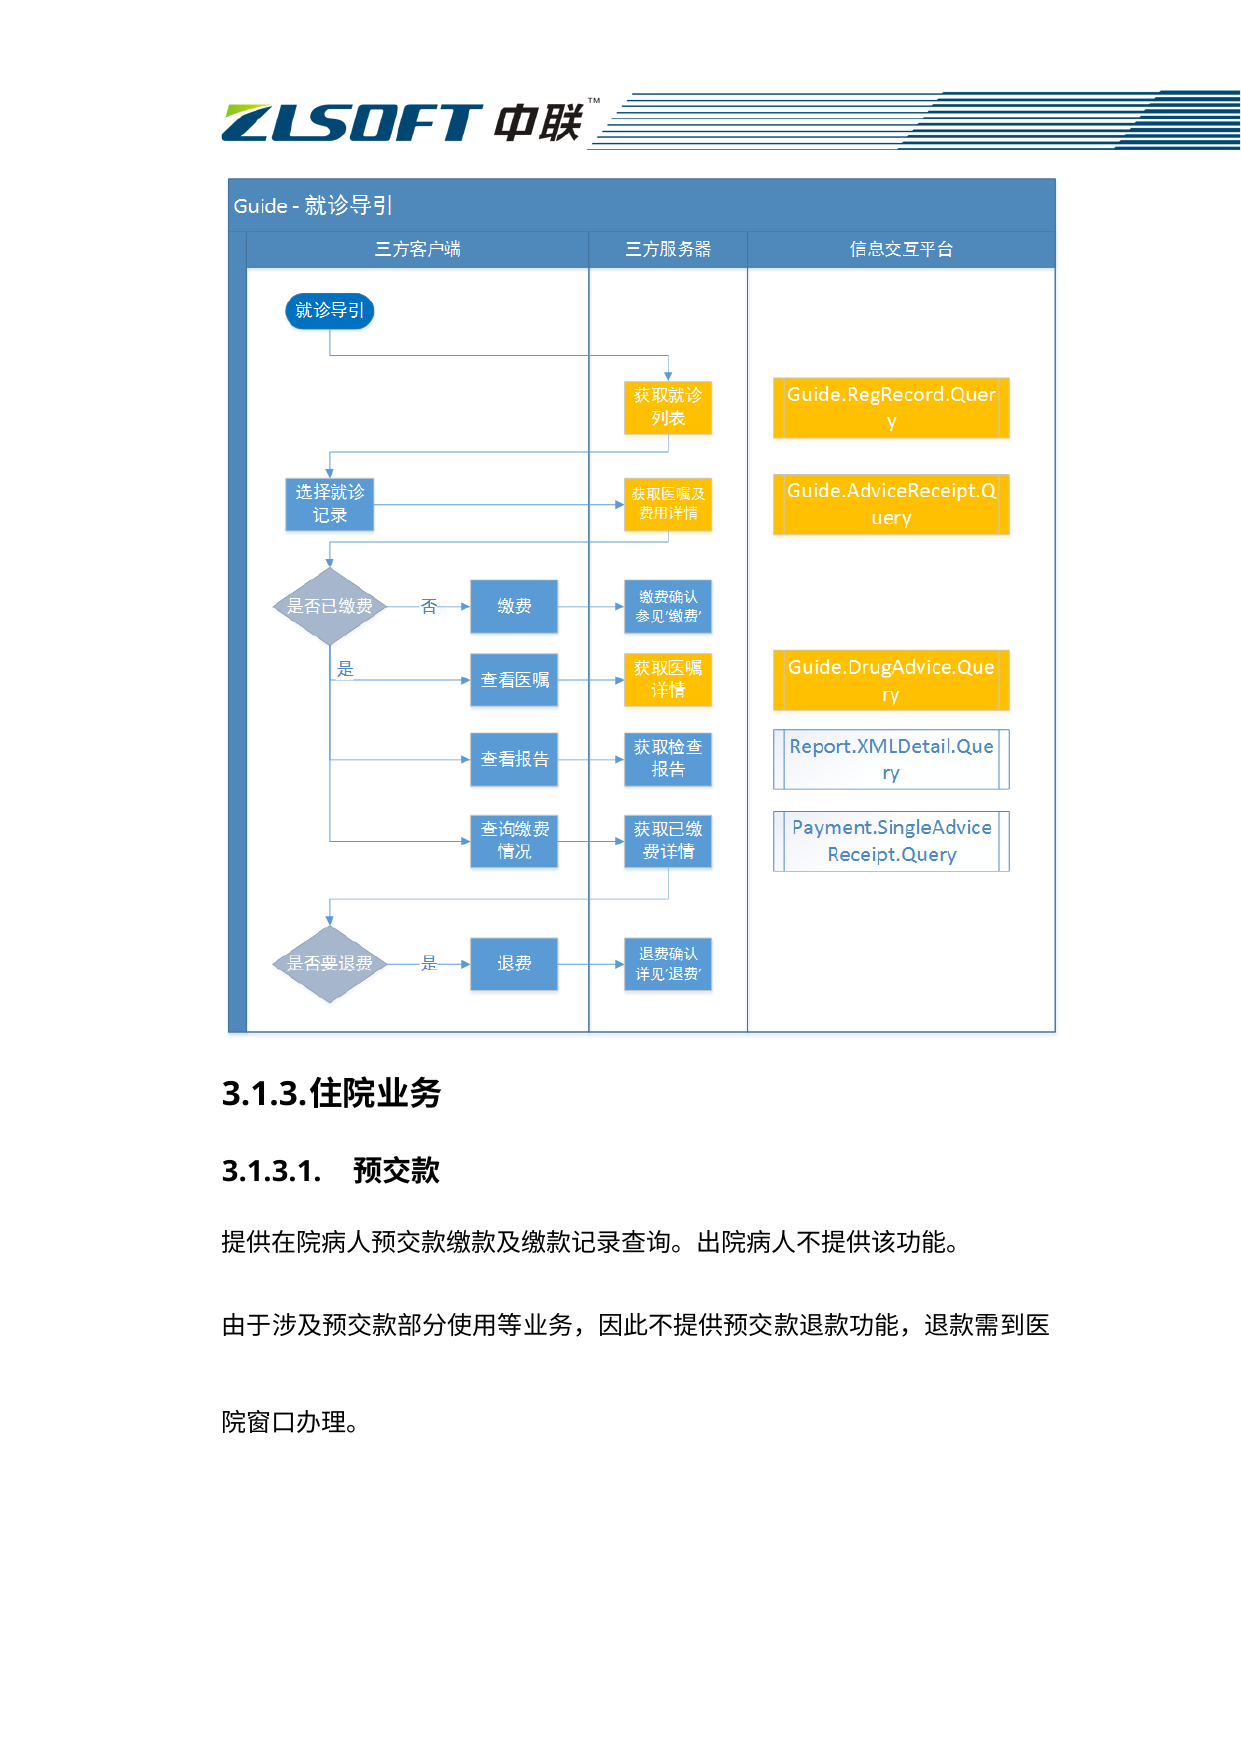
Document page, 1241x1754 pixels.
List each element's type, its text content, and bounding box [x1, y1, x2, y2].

picture [221, 88, 1241, 150]
subtitle 预交款 [222, 1136, 1053, 1201]
subtitle 住院业务 [222, 1059, 1053, 1124]
text 提供在院病人预交款缴款及缴款记录查询。出院病人不提供该功能。 [222, 1208, 1053, 1273]
text 由于涉及预交款部分使用等业务，因此不提供预交款退款功能，退款需到医院窗口办理。 [222, 1291, 1053, 1453]
picture [221, 176, 1059, 1039]
